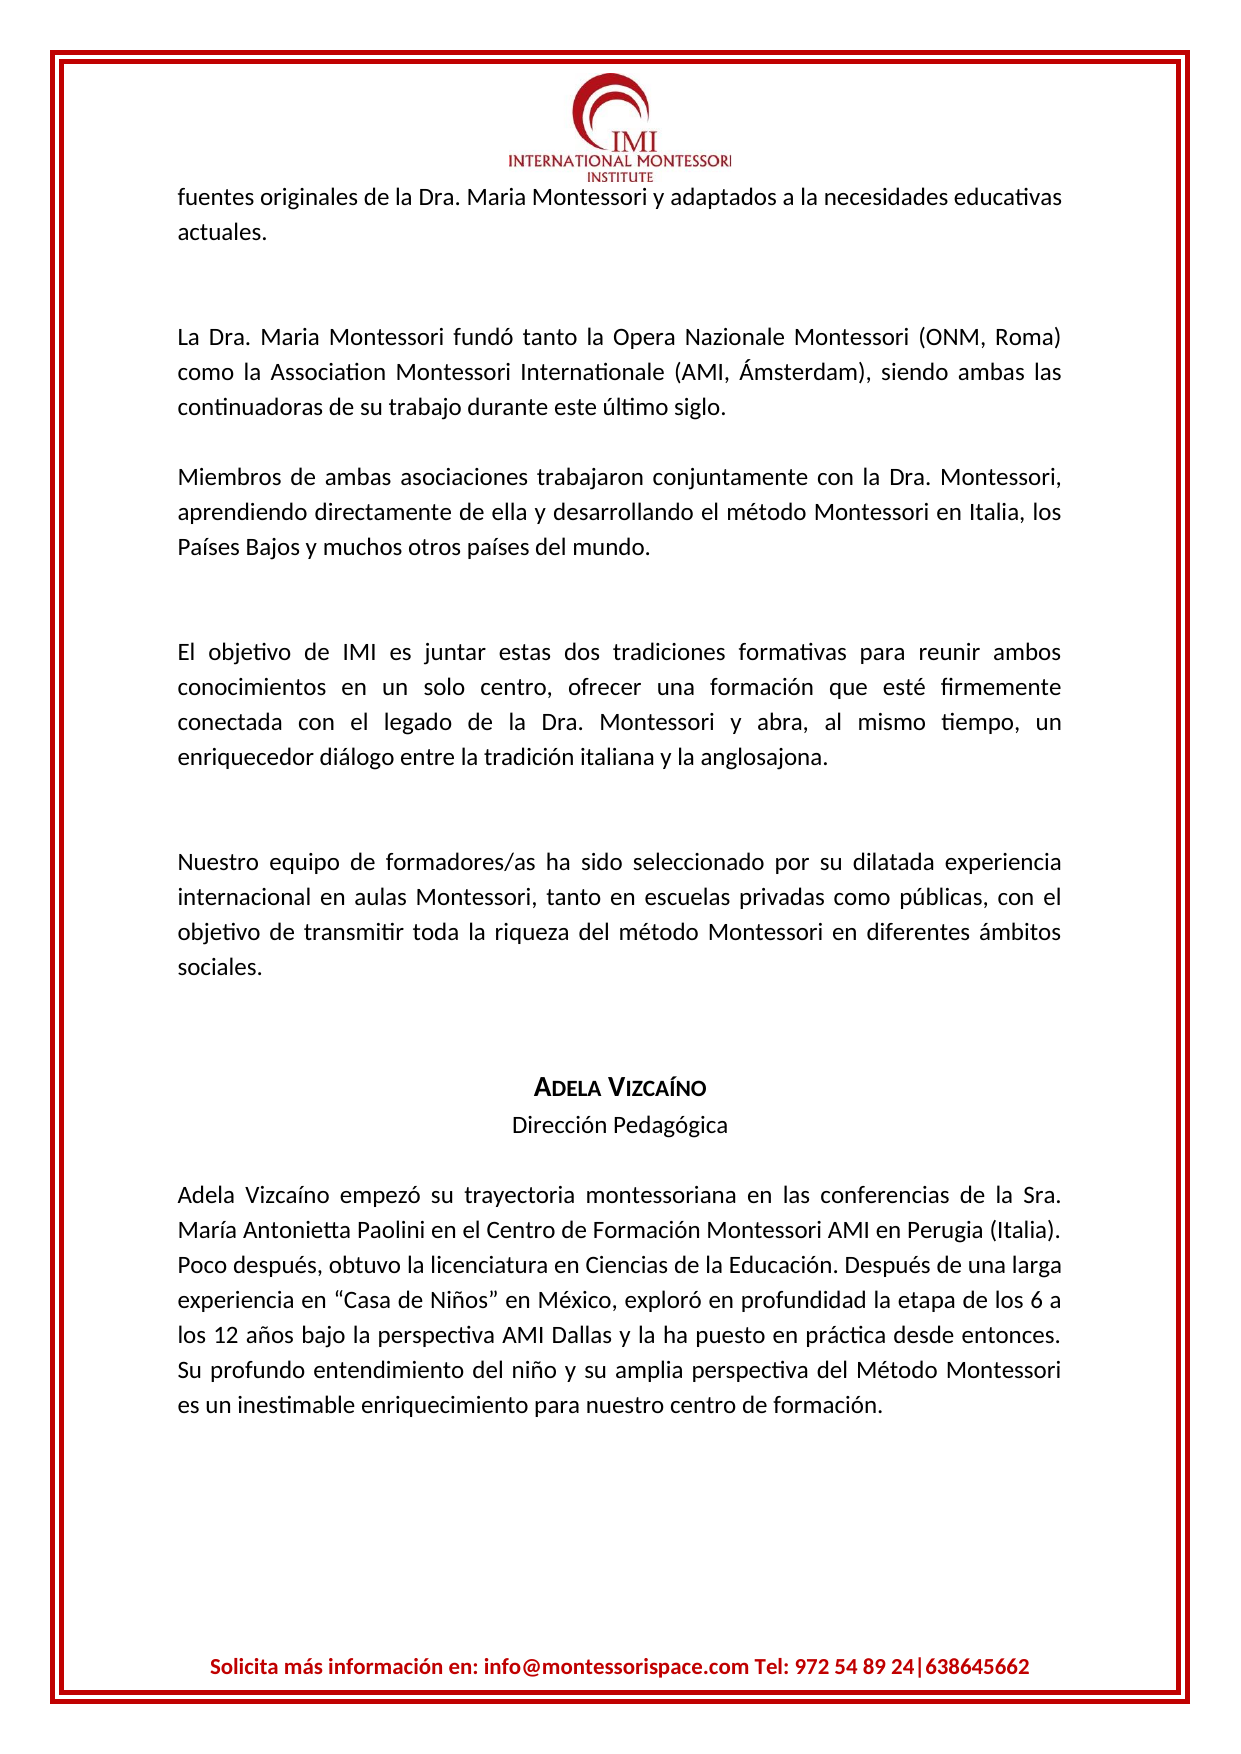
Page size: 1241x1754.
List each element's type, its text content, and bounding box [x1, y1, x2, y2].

text Nuestro equipo de formadores/as ha sido seleccionado por su dilatada experiencia internacional en aulas Montessori, tanto en escuelas privadas como públicas, con el objetivo de transmitir toda la riqueza del método Montessori en diferentes ámbitos sociales. [177, 847, 1063, 982]
picture [509, 73, 732, 182]
text Dirección Pedagógica [177, 1109, 1063, 1140]
text Miembros de ambas asociaciones trabajaron conjuntamente con la Dra. Montessori, aprendiendo directamente de ella y desarrollando el método Montessori en Italia, los Países Bajos y muchos otros países del mundo. [177, 462, 1063, 562]
text El objetivo de IMI es juntar estas dos tradiciones formativas para reunir ambos conocimientos en un solo centro, ofrecer una formación que esté firmemente conectada con el legado de la Dra. Montessori y abra, al mismo tiempo, un enriquecedor diálogo entre la tradición italiana y la anglosajona. [177, 637, 1063, 772]
text Adela Vizcaíno empezó su trayectoria montessoriana en las conferencias de la Sra. María Antonietta Paolini en el Centro de Formación Montessori AMI en Perugia (Italia). Poco después, obtuvo la licenciatura en Ciencias de la Educación. Después de una larga experiencia en “Casa de Niños” en México, exploró en profundidad la etapa de los 6 a los 12 años bajo la perspectiva AMI Dallas y la ha puesto en práctica desde entonces. Su profundo entendimiento del niño y su amplia perspectiva del Método Montessori es un inestimable enriquecimiento para nuestro centro de formación. [177, 1179, 1063, 1420]
text La Dra. Maria Montessori fundó tanto la Opera Nazionale Montessori (ONM, Roma) como la Association Montessori Internationale (AMI, Ámsterdam), siendo ambas las continuadoras de su trabajo durante este último siglo. [177, 322, 1063, 422]
text Adela Vizcaíno [177, 1068, 1063, 1104]
